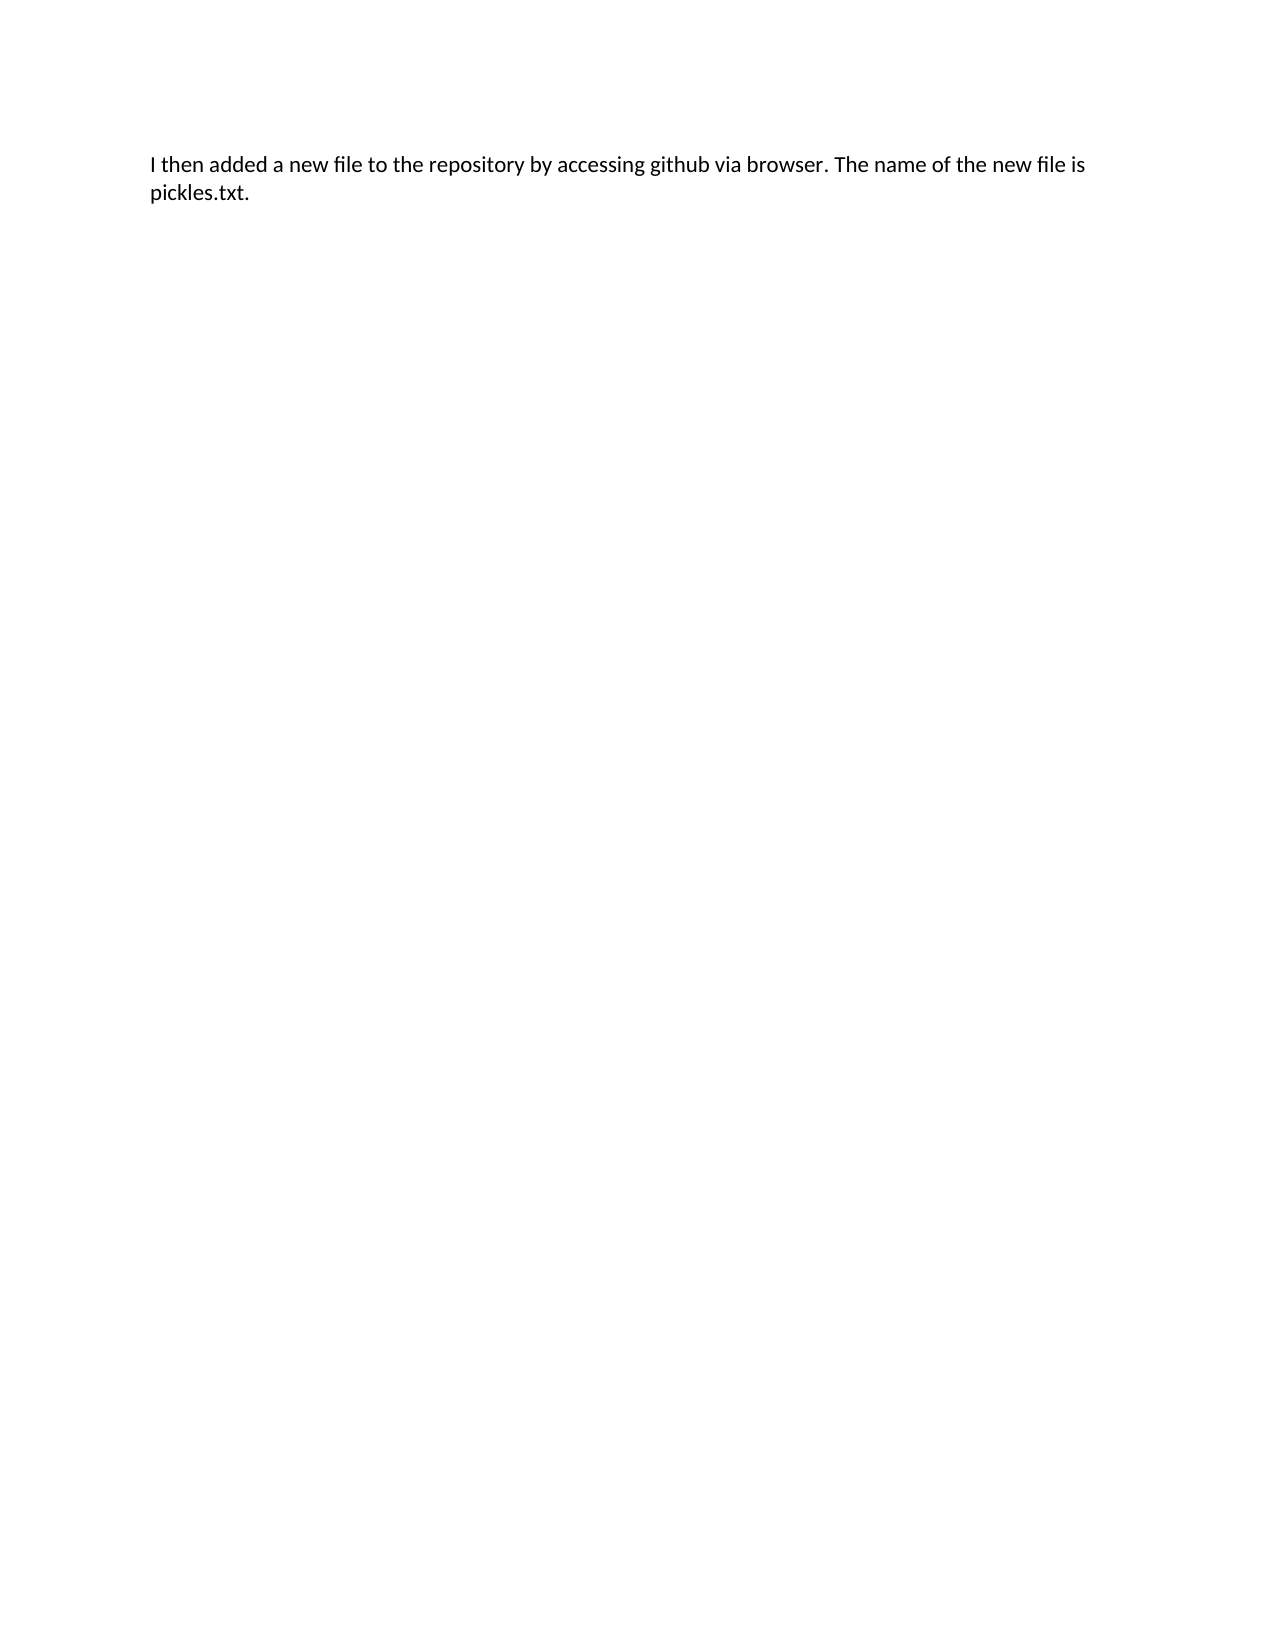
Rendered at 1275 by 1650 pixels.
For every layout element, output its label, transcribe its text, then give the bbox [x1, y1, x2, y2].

text I then added a new file to the repository by accessing github via browser. The name of the new file is pickles.txt. [150, 150, 1125, 206]
